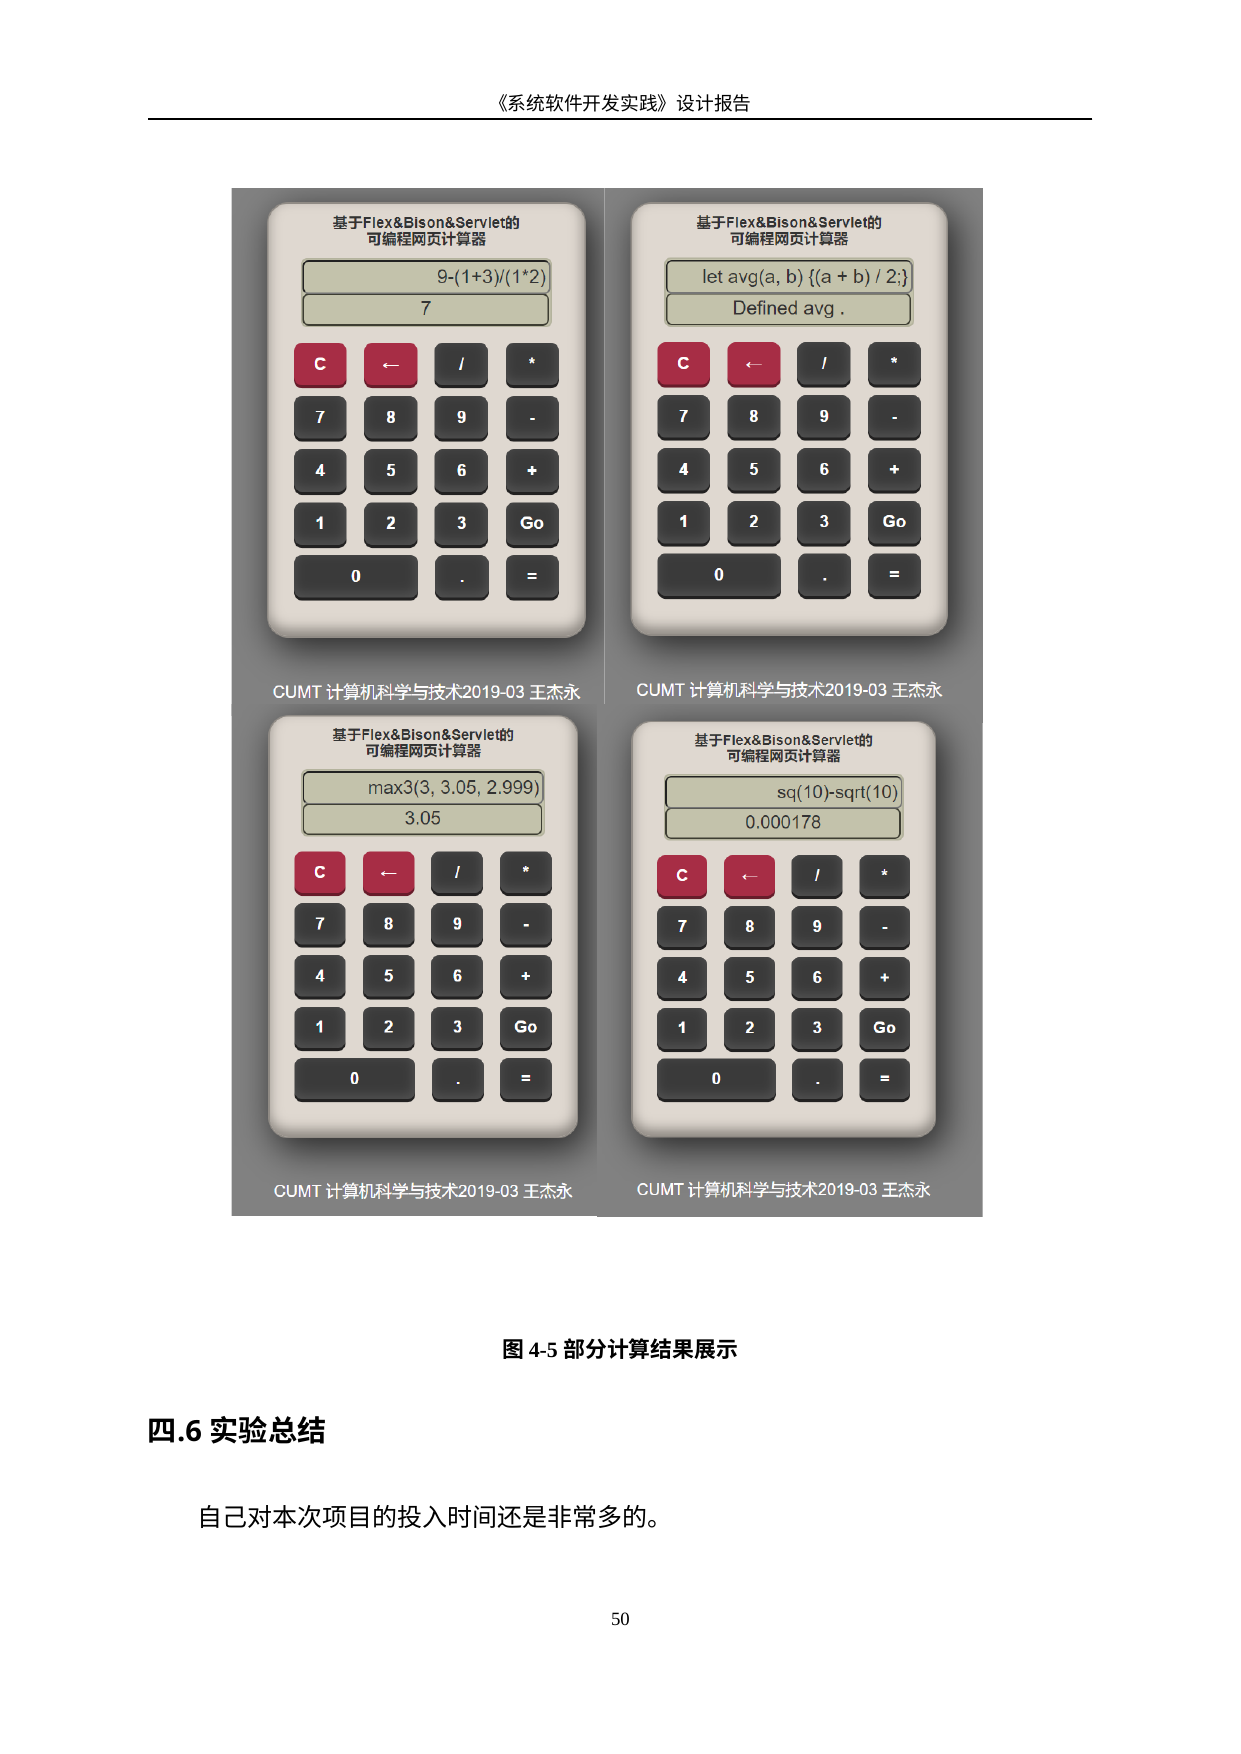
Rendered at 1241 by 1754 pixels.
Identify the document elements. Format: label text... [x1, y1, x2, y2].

text 自己对本次项目的投入时间还是非常多的。 [148, 1483, 1092, 1548]
picture [231, 188, 983, 1217]
text 实验总结 [148, 1397, 1092, 1462]
